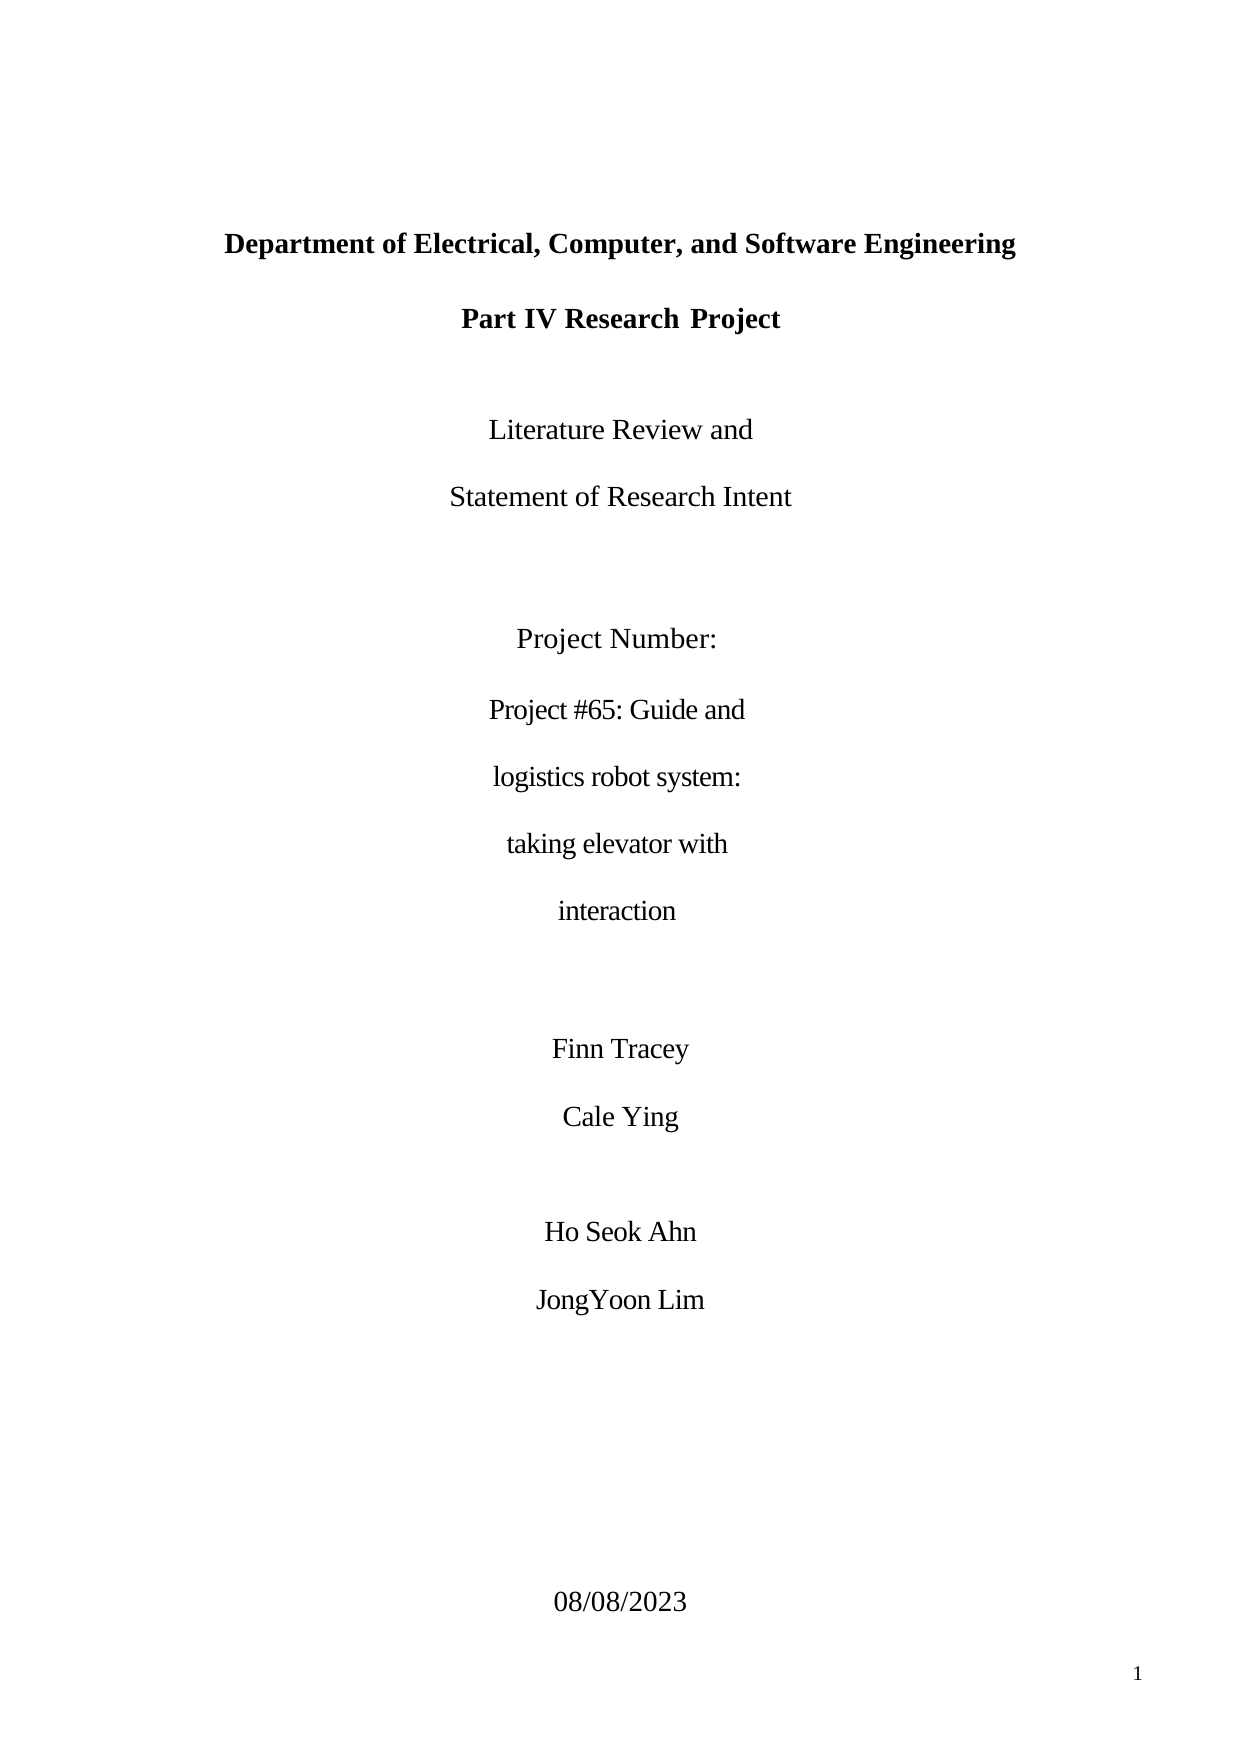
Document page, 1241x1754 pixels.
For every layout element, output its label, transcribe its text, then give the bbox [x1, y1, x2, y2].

text Literature Review and Statement of Research Intent [444, 412, 797, 513]
text Project Number: [466, 621, 768, 655]
text Finn Tracey [410, 1032, 831, 1065]
text Project #65: Guide and logistics robot system: taking elevator with interaction [466, 692, 768, 927]
text Ho Seok Ahn [410, 1214, 831, 1248]
text JongYoon Lim [410, 1282, 831, 1315]
text Department of Electrical, Computer, and Software Engineering [97, 227, 1143, 260]
text Part IV Research Project [444, 301, 797, 334]
text Cale Ying [410, 1099, 831, 1132]
text 08/08/2023 [97, 1584, 1143, 1617]
